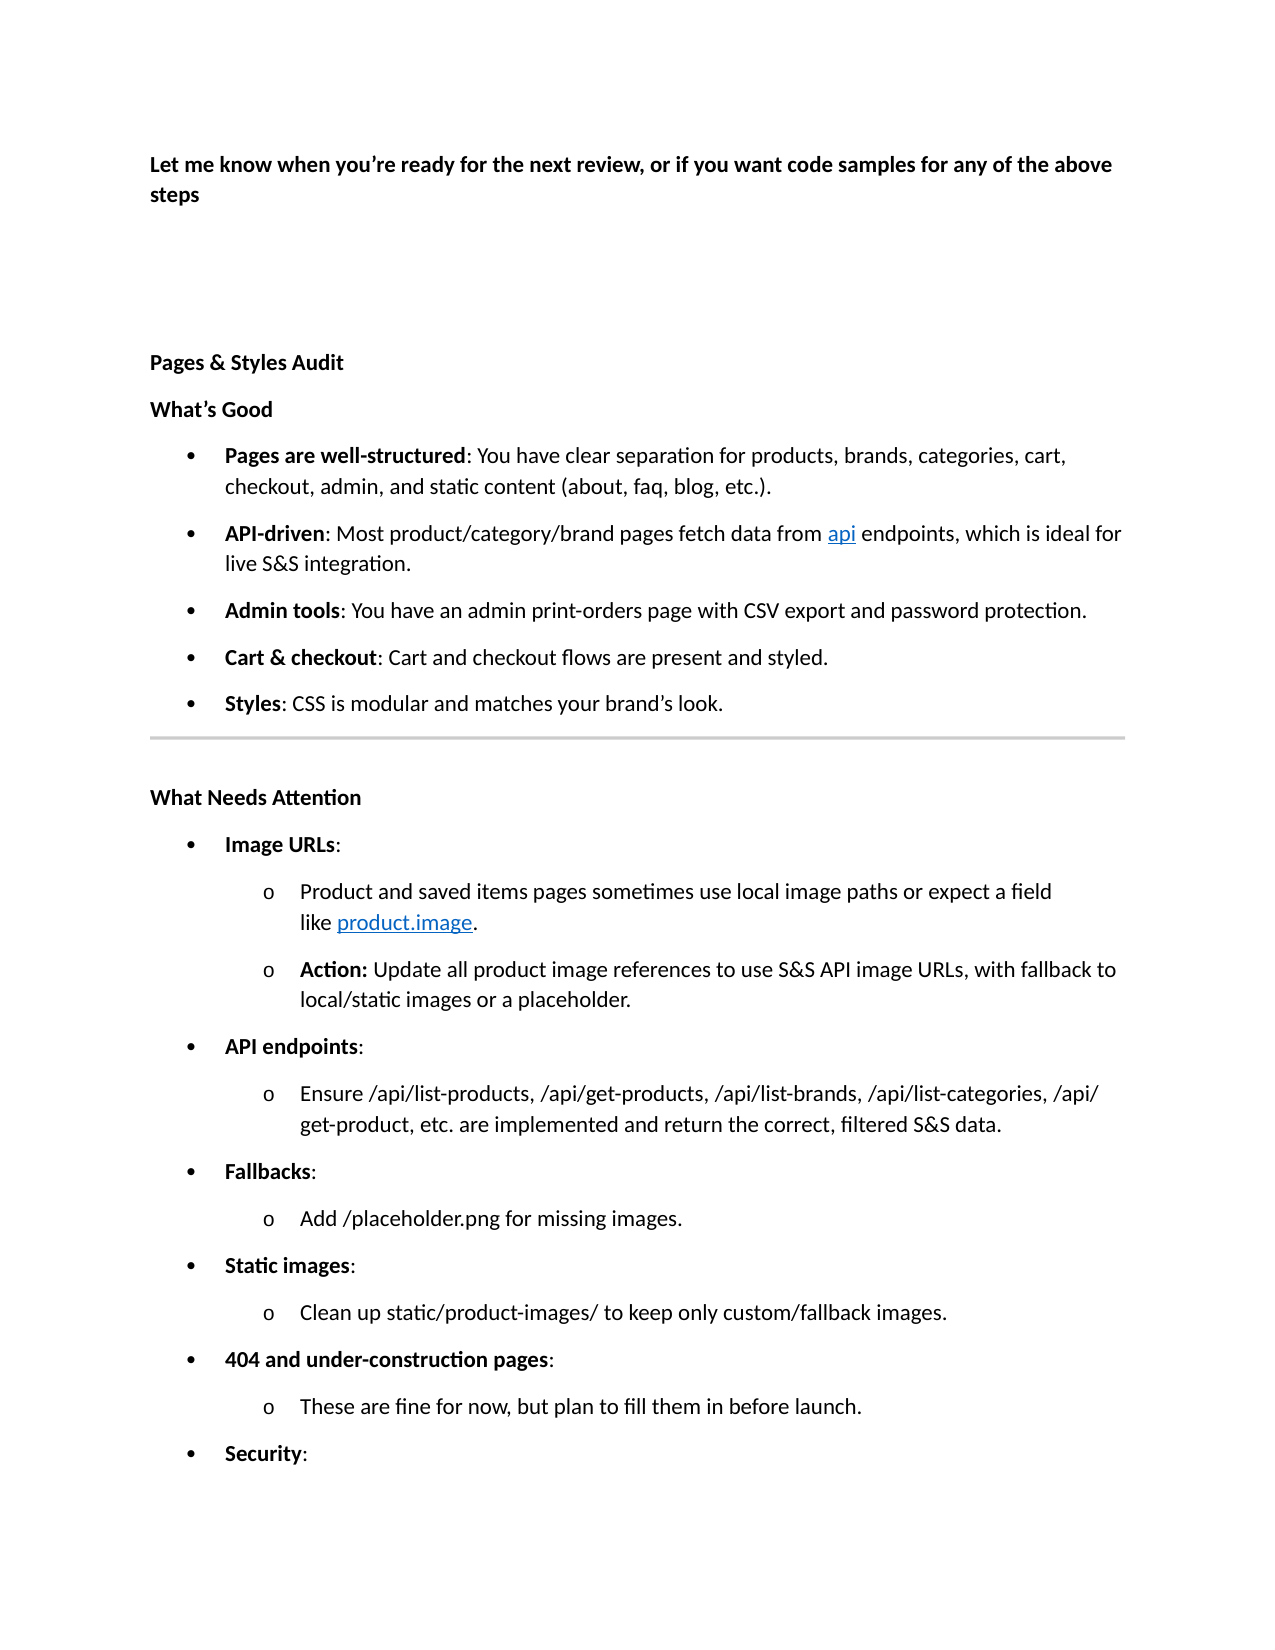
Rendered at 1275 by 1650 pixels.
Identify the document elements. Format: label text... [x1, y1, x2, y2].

list Fallbacks: [187, 1157, 1125, 1185]
text What’s Good [150, 395, 1125, 423]
list Clean up static/product-images/ to keep only custom/fallback images. [262, 1298, 1125, 1326]
list Image URLs: [187, 830, 1125, 858]
text Let me know when you’re ready for the next review, or if you want code samples for any of the above steps [150, 150, 1125, 208]
list Admin tools: You have an admin print-orders page with CSV export and password protection. [187, 596, 1125, 624]
list API endpoints: [187, 1032, 1125, 1060]
list Static images: [187, 1251, 1125, 1279]
list These are fine for now, but plan to fill them in before launch. [262, 1392, 1125, 1421]
list Add /placeholder.png for missing images. [262, 1204, 1125, 1232]
list Styles: CSS is modular and matches your brand’s look. [187, 689, 1125, 718]
list Pages are well-structured: You have clear separation for products, brands, categories, cart, checkout, admin, and static content (about, faq, blog, etc.). [187, 442, 1125, 500]
text Pages & Styles Audit [150, 227, 1125, 376]
list API-driven: Most product/category/brand pages fetch data from api endpoints, which is ideal for live S&S integration. [187, 519, 1125, 577]
list Action: Update all product image references to use S&S API image URLs, with fallback to local/static images or a placeholder. [262, 955, 1125, 1013]
list Product and saved items pages sometimes use local image paths or expect a field like product.image. [262, 877, 1125, 936]
text What Needs Attention [150, 783, 1125, 811]
list 404 and under-construction pages: [187, 1345, 1125, 1373]
list Security: [187, 1439, 1125, 1468]
list Cart & checkout: Cart and checkout flows are present and styled. [187, 643, 1125, 671]
list Ensure /api/list-products, /api/get-products, /api/list-brands, /api/list-categories, /api/get-product, etc. are implemented and return the correct, filtered S&S data. [262, 1079, 1125, 1138]
